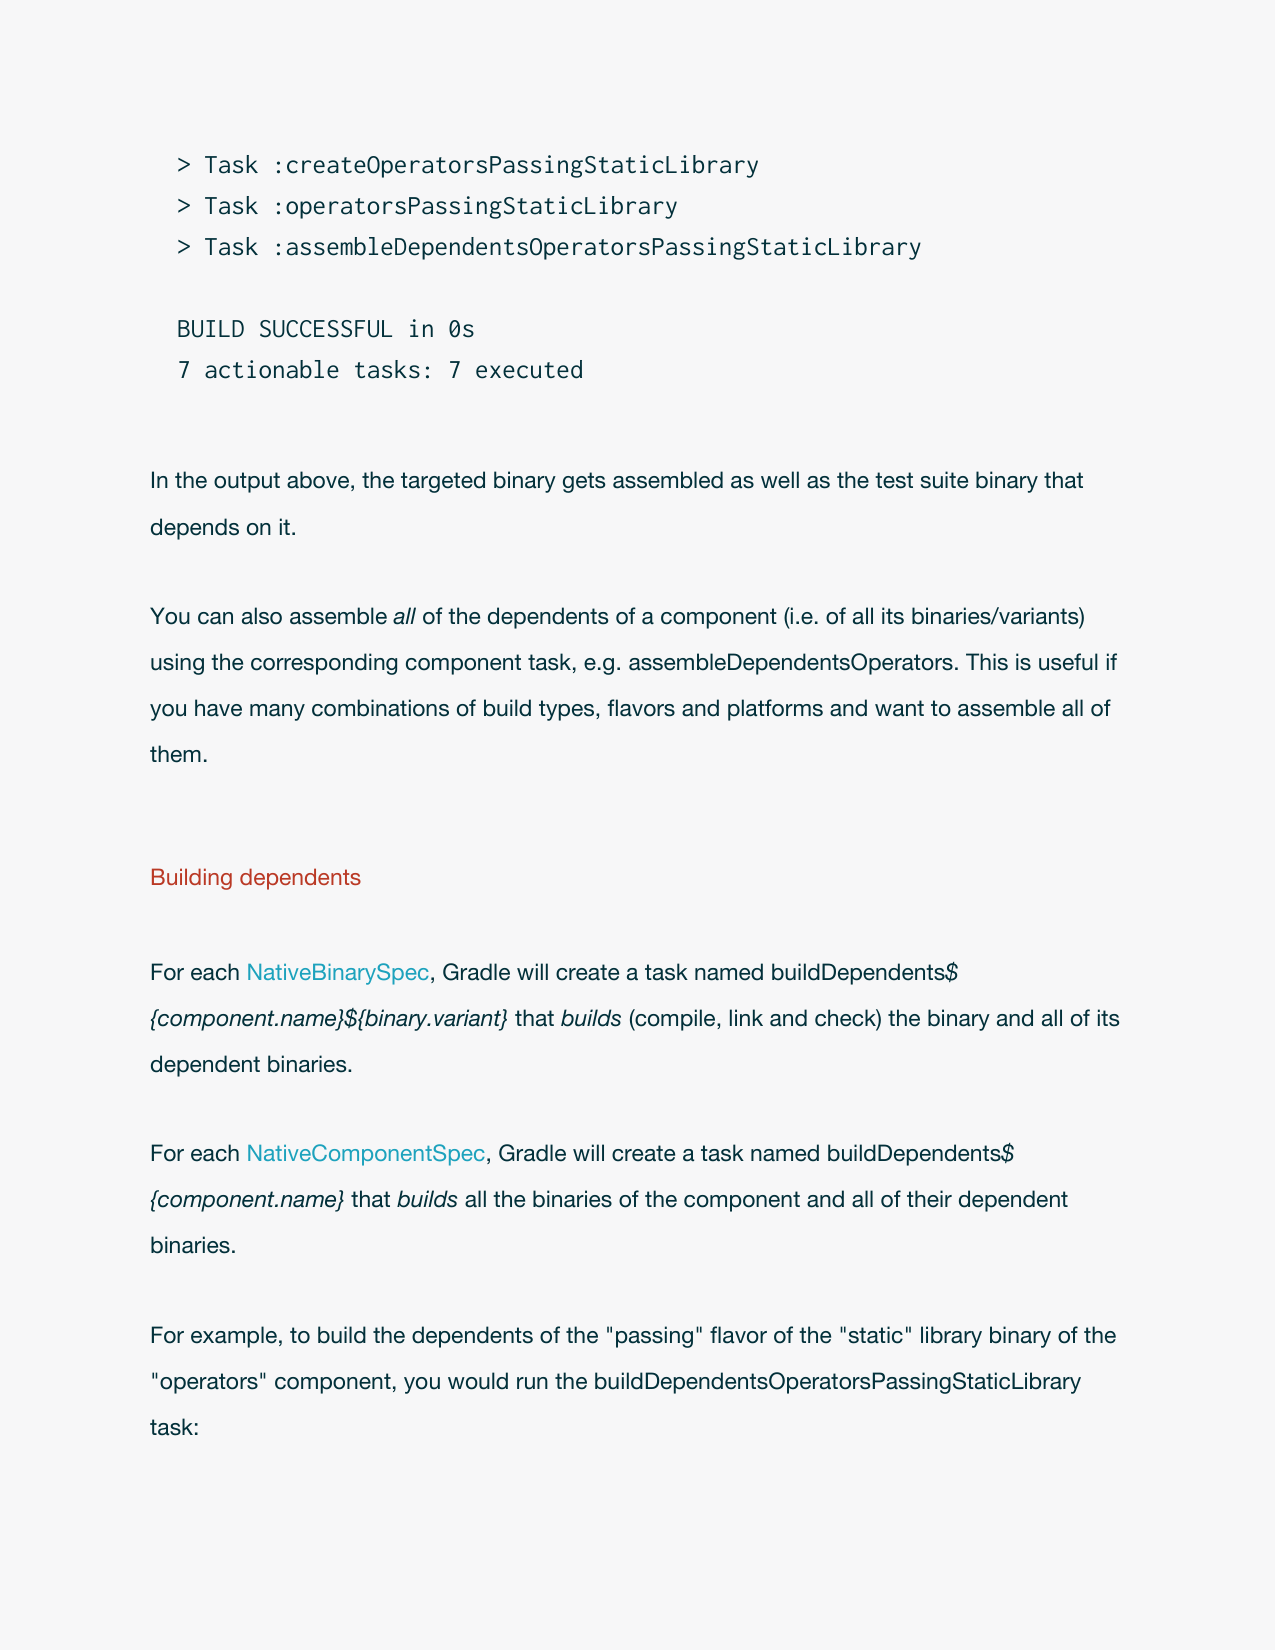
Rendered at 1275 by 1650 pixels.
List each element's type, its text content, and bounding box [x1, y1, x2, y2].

text For each NativeComponentSpec, Gradle will create a task named buildDependents${component.name} that builds all the binaries of the component and all of their dependent binaries. [150, 1139, 1125, 1261]
text For example, to build the dependents of the "passing" flavor of the "static" library binary of the "operators" component, you would run the buildDependentsOperatorsPassingStaticLibrary task: [150, 1321, 1125, 1442]
text For each NativeBinarySpec, Gradle will create a task named buildDependents${component.name}${binary.variant} that builds (compile, link and check) the binary and all of its dependent binaries. [150, 958, 1125, 1079]
text In the output above, the targeted binary gets assembled as well as the test suite binary that depends on it. [150, 467, 1125, 542]
text You can also assemble all of the dependents of a component (i.e. of all its binaries/variants) using the corresponding component task, e.g. assembleDependentsOperators. This is useful if you have many combinations of build types, flavors and platforms and want to assemble all of them. [150, 602, 1125, 769]
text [177, 150, 1098, 384]
text Building dependents [150, 863, 1125, 892]
